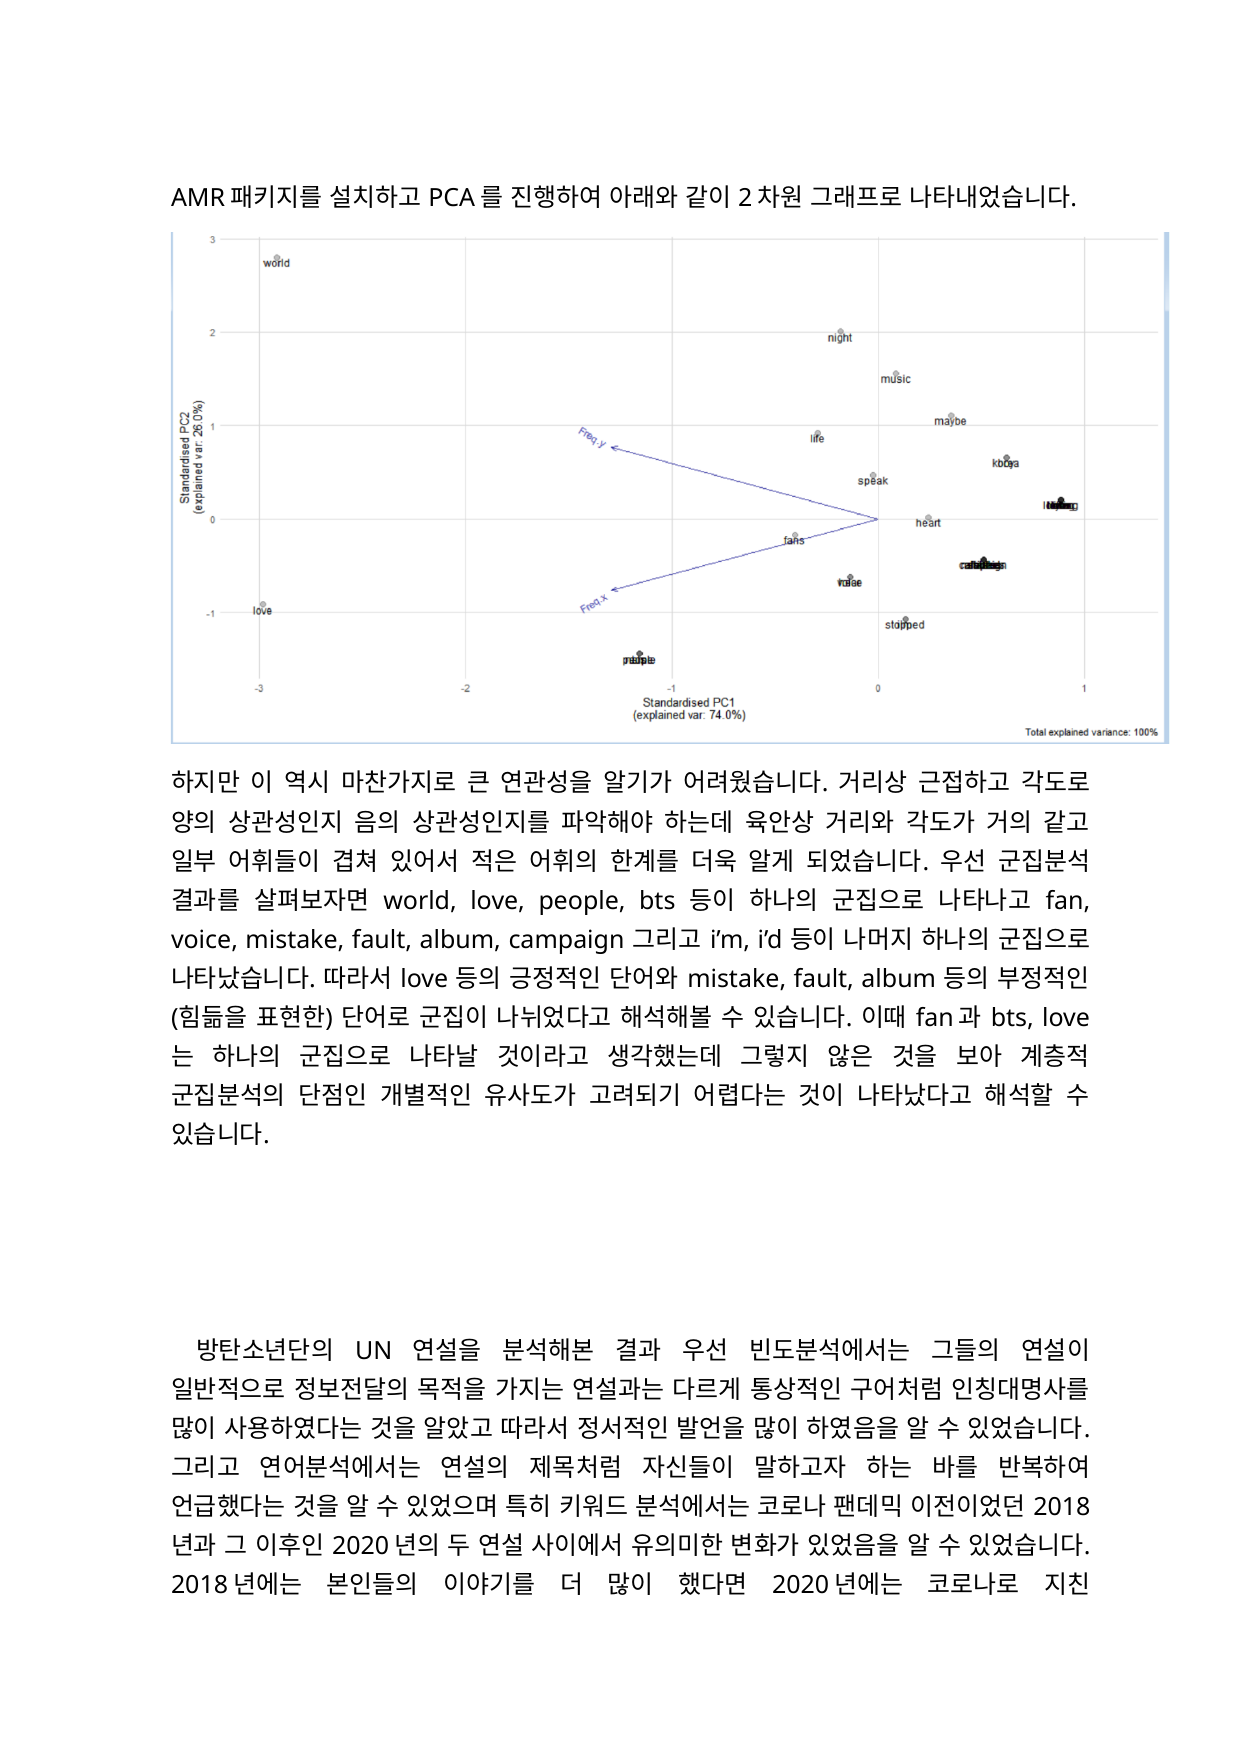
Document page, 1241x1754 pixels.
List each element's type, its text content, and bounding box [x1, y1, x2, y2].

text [171, 1331, 1090, 1601]
text AMR패키지를 설치하고 PCA를 진행하여 아래와 같이 2차원 그래프로 나타내었습니다. [171, 177, 1090, 213]
picture [170, 232, 1170, 744]
text 하지만 이 역시 마찬가지로 큰 연관성을 알기가 어려웠습니다. 거리상 근접하고 각도로 양의 상관성인지 음의 상관성인지를 파악해야 하는데 육안상 거리와 각도가 거의 같고 일부 어휘들이 겹쳐 있어서 적은 어휘의 한계를 더욱 알게 되었습니다. 우선 군집분석 결과를 살펴보자면 world, love, people, bts 등이 하나의 군집으로 나타나고 fan, voice, mistake, fault, album, campaign 그리고 i’m, i’d 등이 나머지 하나의 군집으로 나타났습니다. 따라서 love 등의 긍정적인 단어와 mistake, fault, album 등의 부정적인(힘듦을 표현한) 단어로 군집이 나뉘었다고 해석해볼 수 있습니다. 이때 fan과 bts, love는 하나의 군집으로 나타날 것이라고 생각했는데 그렇지 않은 것을 보아 계층적 군집분석의 단점인 개별적인 유사도가 고려되기 어렵다는 것이 나타났다고 해석할 수 있습니다. [171, 763, 1090, 1151]
